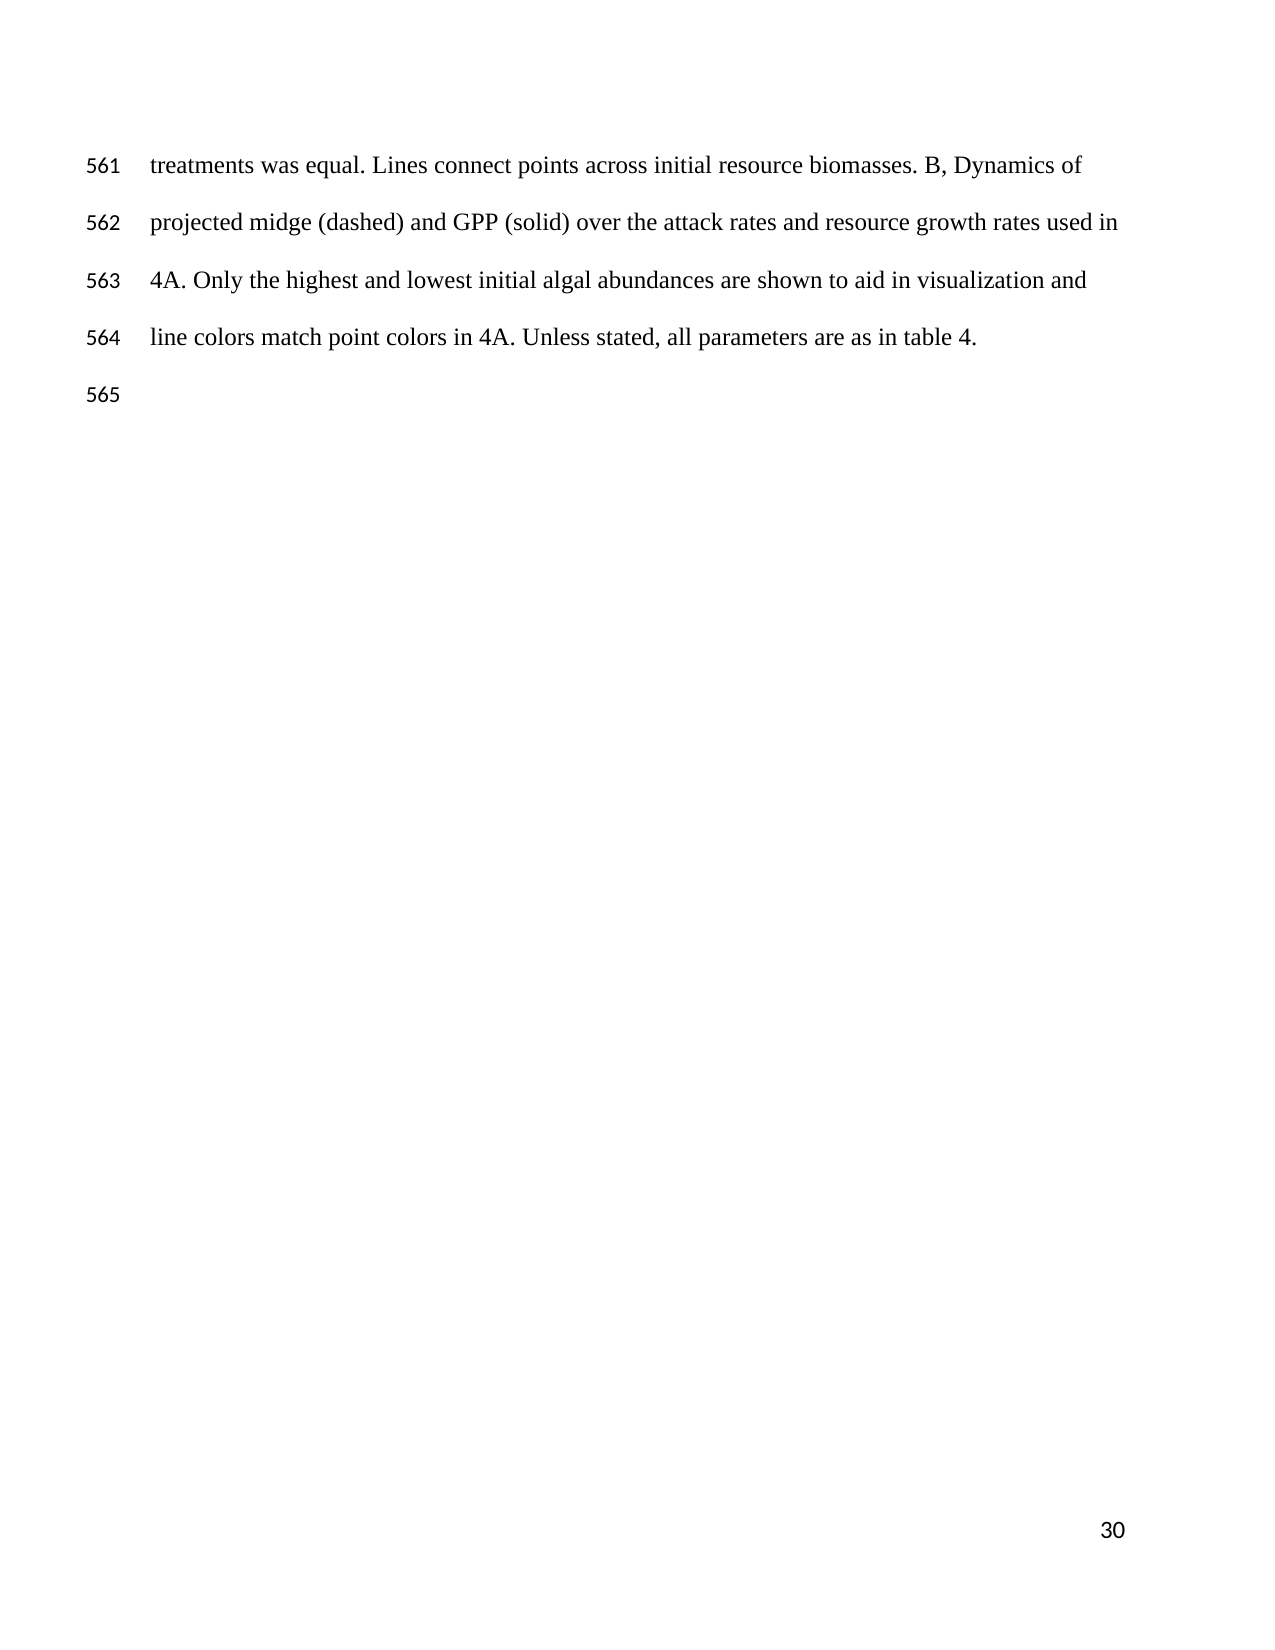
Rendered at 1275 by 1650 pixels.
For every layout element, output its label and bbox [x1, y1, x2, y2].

text [150, 150, 1125, 351]
